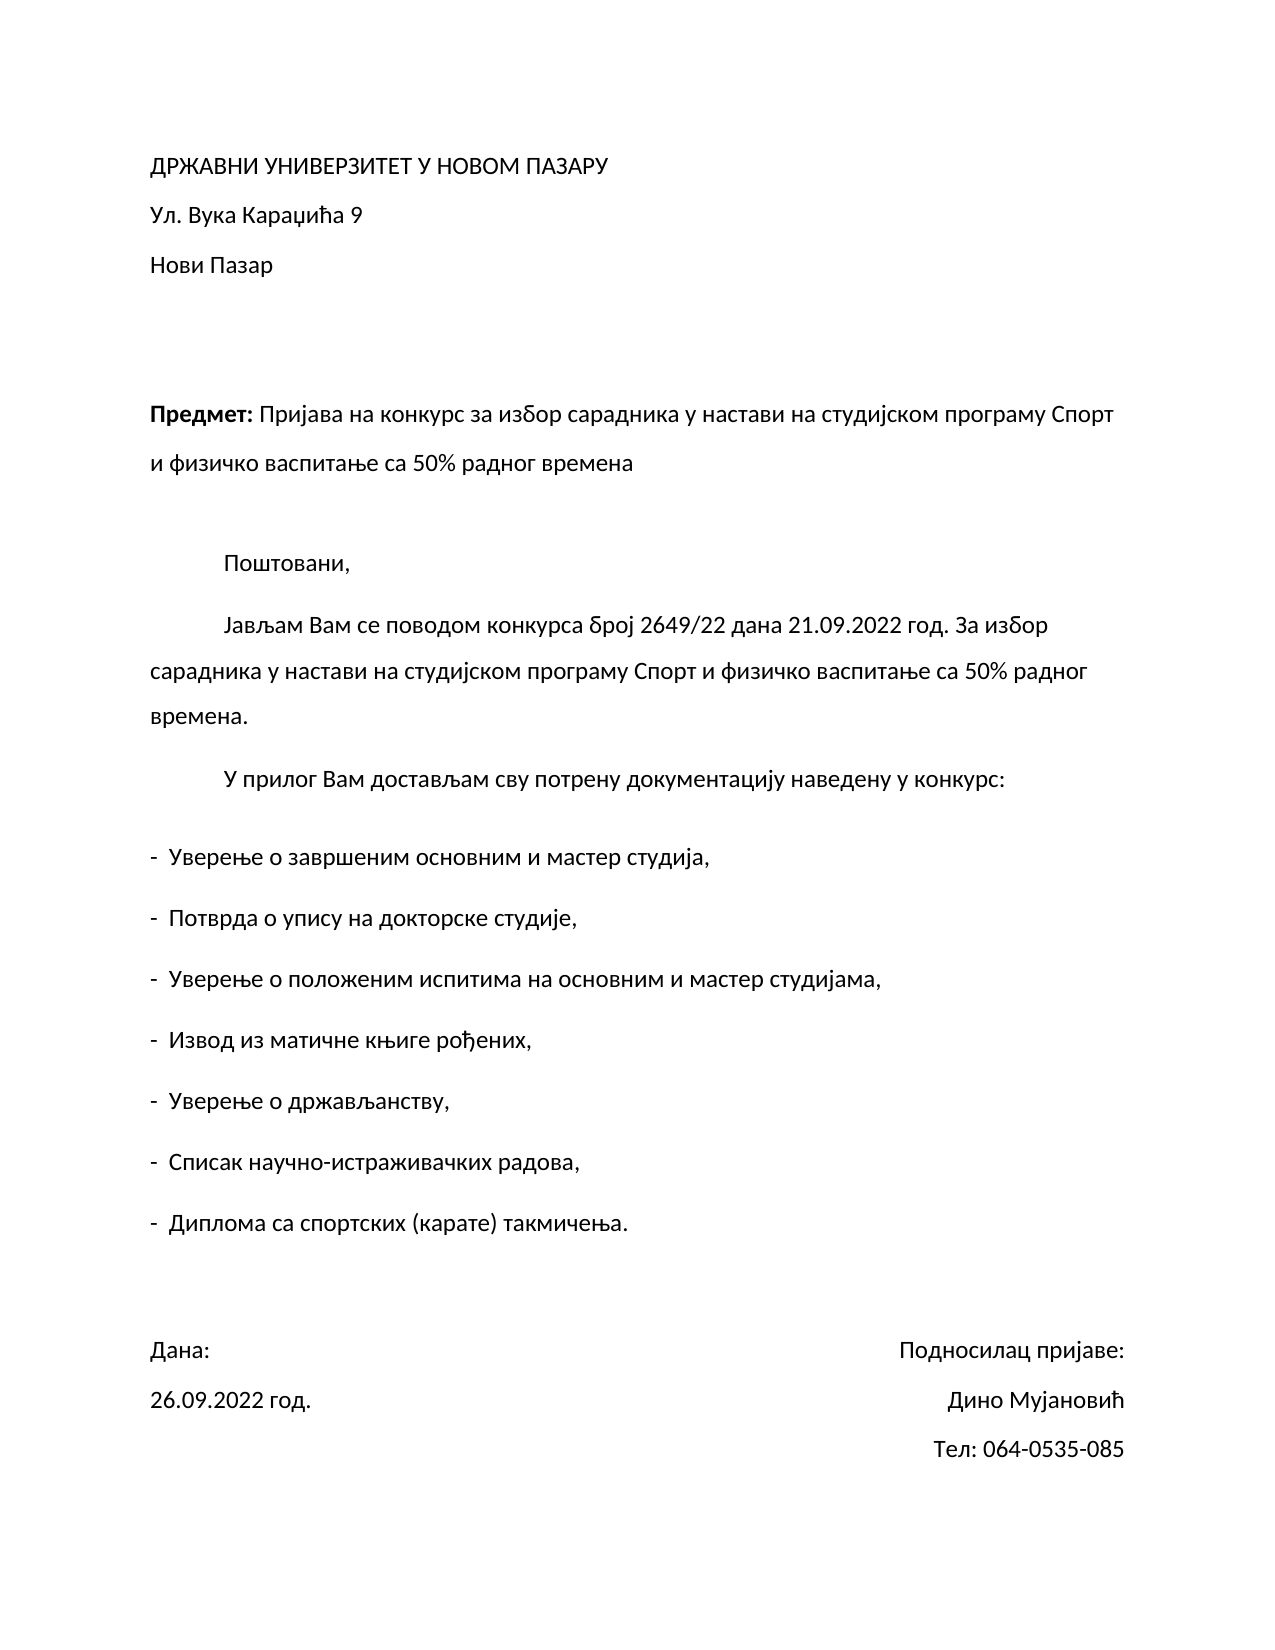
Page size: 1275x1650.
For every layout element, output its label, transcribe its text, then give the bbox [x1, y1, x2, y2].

text Нови Пазар [150, 249, 1125, 280]
list Диплома са спортских (карате) такмичења. [150, 1207, 1125, 1237]
list Уверење о положеним испитима на основним и мастер студијама, [150, 963, 1125, 993]
text Тел: 064-0535-085 [150, 1433, 1125, 1464]
text ДРЖАВНИ УНИВЕРЗИТЕТ У НОВОМ ПАЗАРУ [150, 150, 1125, 181]
list Уверење о завршеним основним и мастер студија, [150, 841, 1125, 871]
list Извод из матичне књиге рођених, [150, 1024, 1125, 1054]
text Дана: Подносилац пријаве: [150, 1334, 1125, 1365]
text У прилог Вам достављам сву потрену документацију наведену у конкурс: [150, 763, 1125, 793]
list Потврда о упису на докторске студије, [150, 902, 1125, 932]
text Поштовани, [150, 547, 1125, 577]
text Предмет: Пријава на конкурс за избор сарадника у настави на студијском програму Спорт [150, 398, 1125, 428]
text 26.09.2022 год. Дино Мујановић [150, 1384, 1125, 1414]
text и физичко васпитање са 50% радног времена [150, 447, 1125, 478]
list Уверење о држављанству, [150, 1085, 1125, 1115]
text Јављам Вам се поводом конкурса број 2649/22 дана 21.09.2022 год. За избор сарадника у настави на студијском програму Спорт и физичко васпитање са 50% радног времена. [150, 609, 1125, 731]
list Списак научно-истраживачких радова, [150, 1146, 1125, 1176]
text Ул. Вука Караџића 9 [150, 199, 1125, 230]
